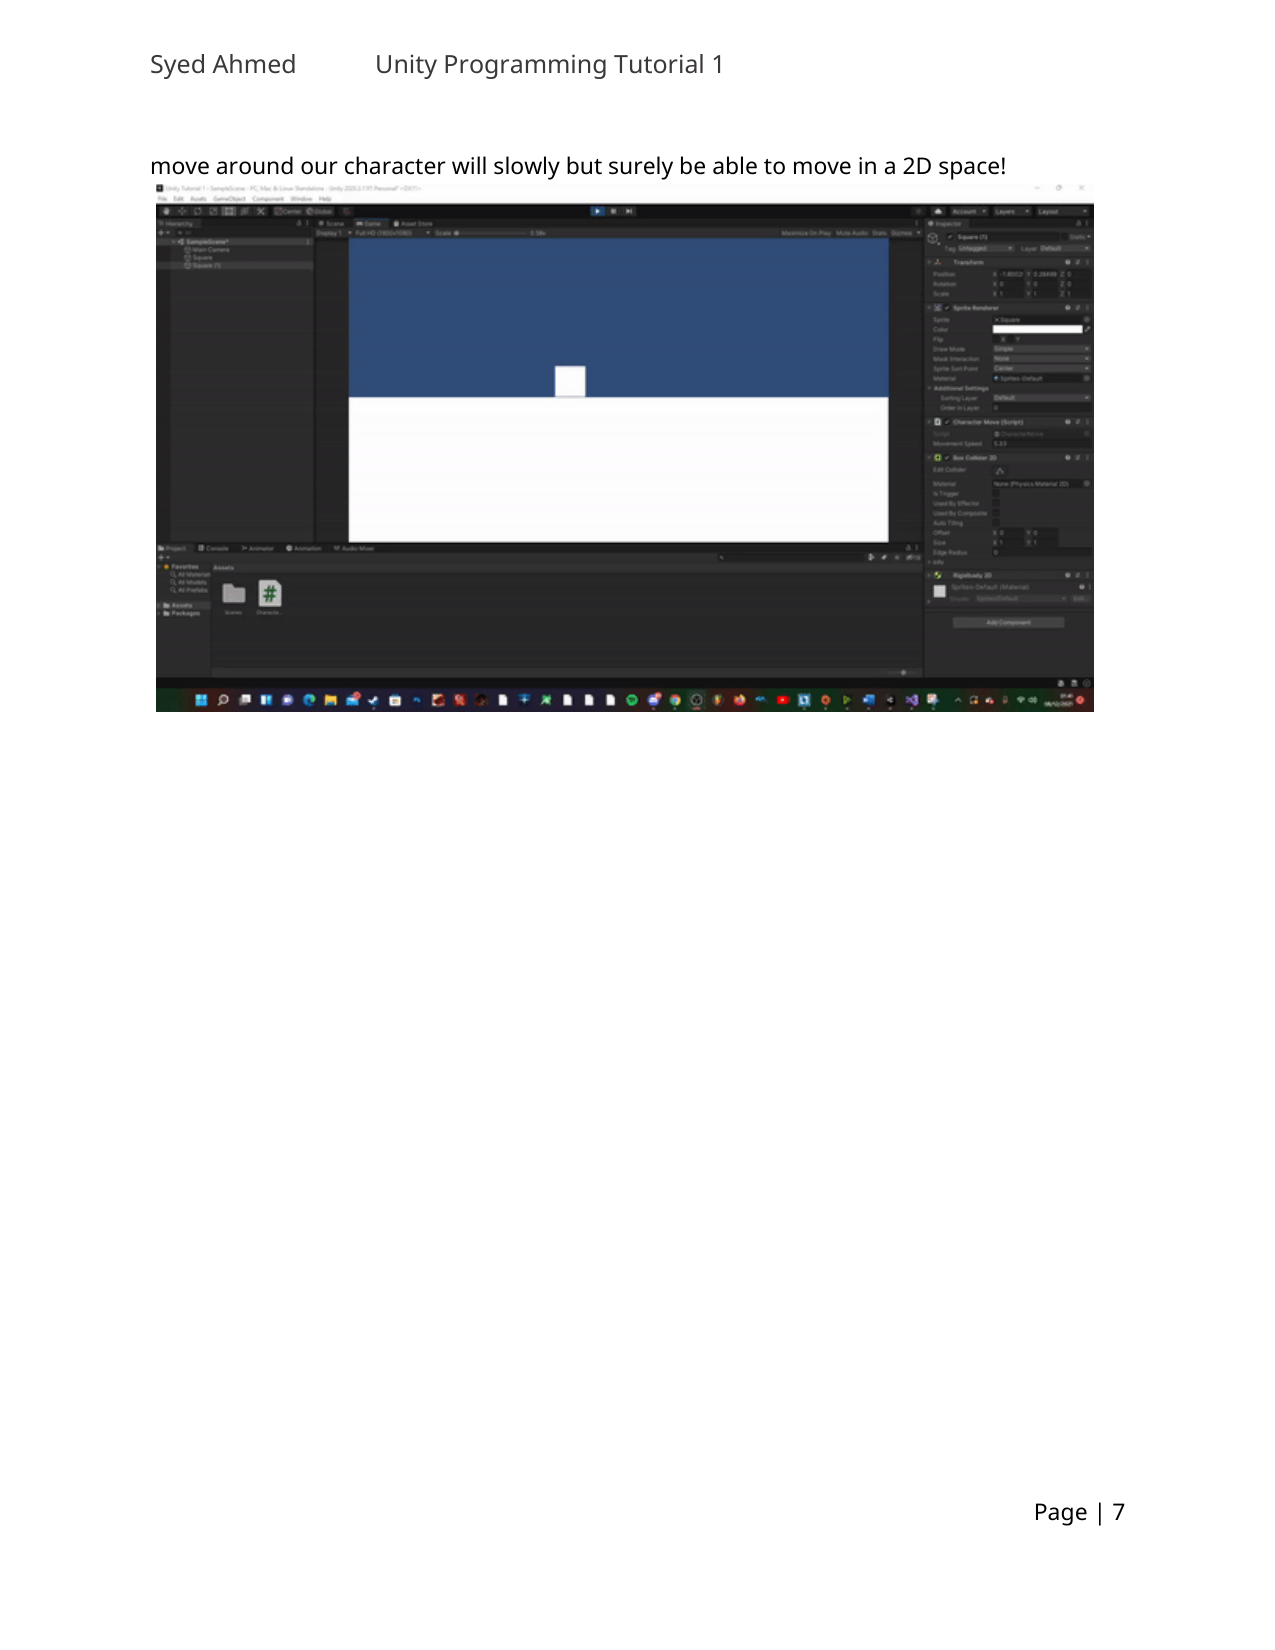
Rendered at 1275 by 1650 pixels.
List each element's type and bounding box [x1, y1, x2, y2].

text [150, 150, 1125, 719]
picture [156, 183, 1094, 712]
